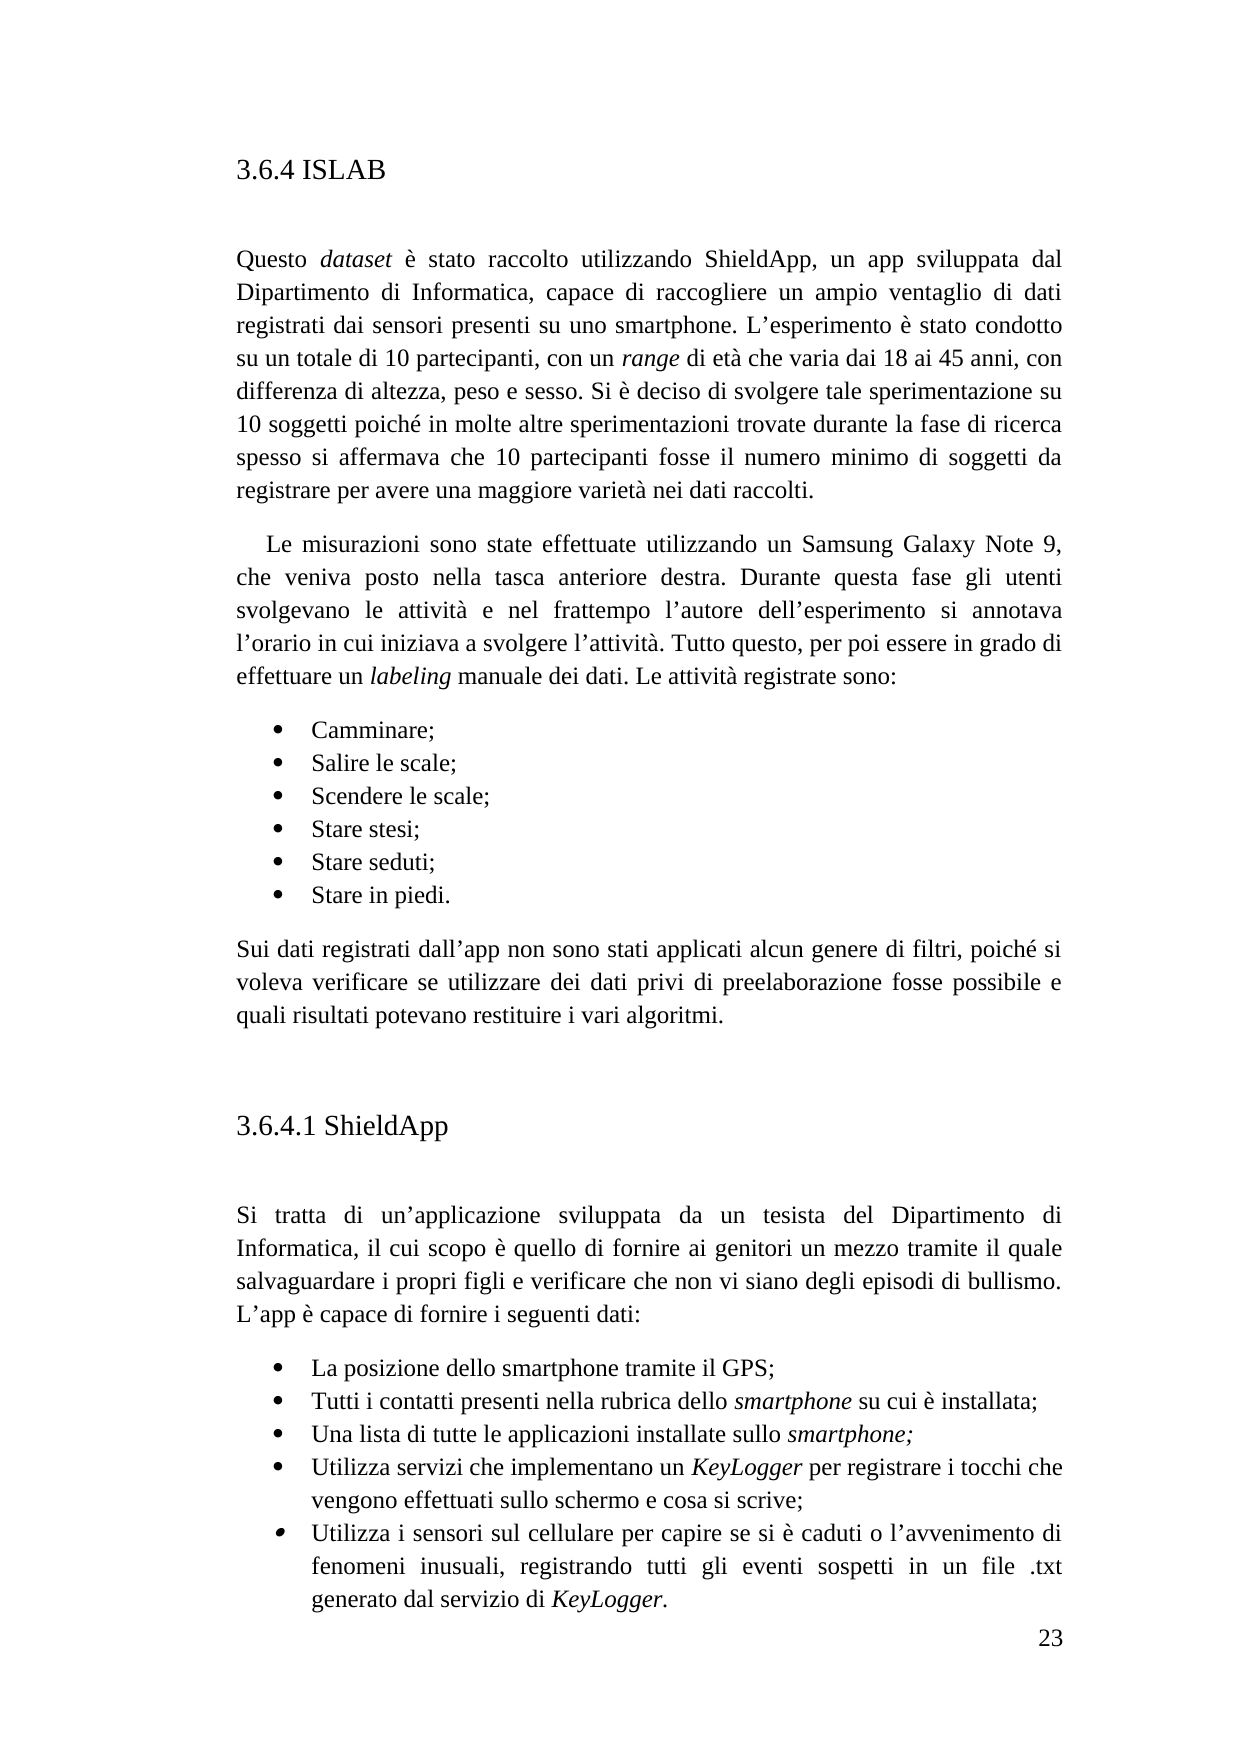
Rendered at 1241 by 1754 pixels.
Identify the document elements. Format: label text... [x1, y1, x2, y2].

list Stare stesi; [274, 814, 1063, 843]
list Salire le scale; [274, 748, 1063, 777]
subtitle 3.6.4.1 ShieldApp [236, 1108, 1063, 1141]
list Tutti i contatti presenti nella rubrica dello smartphone su cui è installata; [274, 1386, 1063, 1415]
list Stare in piedi. [274, 880, 1063, 909]
list Camminare; [274, 715, 1063, 744]
list Stare seduti; [274, 847, 1063, 876]
list Scendere le scale; [274, 781, 1063, 810]
text Questo dataset è stato raccolto utilizzando ShieldApp, un app sviluppata dal Dipartimento di Informatica, capace di raccogliere un ampio ventaglio di dati registrati dai sensori presenti su uno smartphone. L’esperimento è stato condotto su un totale di 10 partecipanti, con un range di età che varia dai 18 ai 45 anni, con differenza di altezza, peso e sesso. Si è deciso di svolgere tale sperimentazione su 10 soggetti poiché in molte altre sperimentazioni trovate durante la fase di ricerca spesso si affermava che 10 partecipanti fosse il numero minimo di soggetti da registrare per avere una maggiore varietà nei dati raccolti. [236, 244, 1063, 504]
list Una lista di tutte le applicazioni installate sullo smartphone; [274, 1419, 1063, 1448]
text Si tratta di un’applicazione sviluppata da un tesista del Dipartimento di Informatica, il cui scopo è quello di fornire ai genitori un mezzo tramite il quale salvaguardare i propri figli e verificare che non vi siano degli episodi di bullismo. L’app è capace di fornire i seguenti dati: [236, 1200, 1063, 1328]
list Utilizza servizi che implementano un KeyLogger per registrare i tocchi che vengono effettuati sullo schermo e cosa si scrive; [274, 1452, 1063, 1514]
list Utilizza i sensori sul cellulare per capire se si è caduti o l’avvenimento di fenomeni inusuali, registrando tutti gli eventi sospetti in un file .txt generato dal servizio di KeyLogger. [274, 1518, 1063, 1613]
text Sui dati registrati dall’app non sono stati applicati alcun genere di filtri, poiché si voleva verificare se utilizzare dei dati privi di preelaborazione fosse possibile e quali risultati potevano restituire i vari algoritmi. [236, 934, 1063, 1029]
list La posizione dello smartphone tramite il GPS; [274, 1353, 1063, 1382]
text Le misurazioni sono state effettuate utilizzando un Samsung Galaxy Note 9, che veniva posto nella tasca anteriore destra. Durante questa fase gli utenti svolgevano le attività e nel frattempo l’autore dell’esperimento si annotava l’orario in cui iniziava a svolgere l’attività. Tutto questo, per poi essere in grado di effettuare un labeling manuale dei dati. Le attività registrate sono: [236, 529, 1063, 690]
subtitle 3.6.4 ISLAB [236, 152, 1063, 185]
